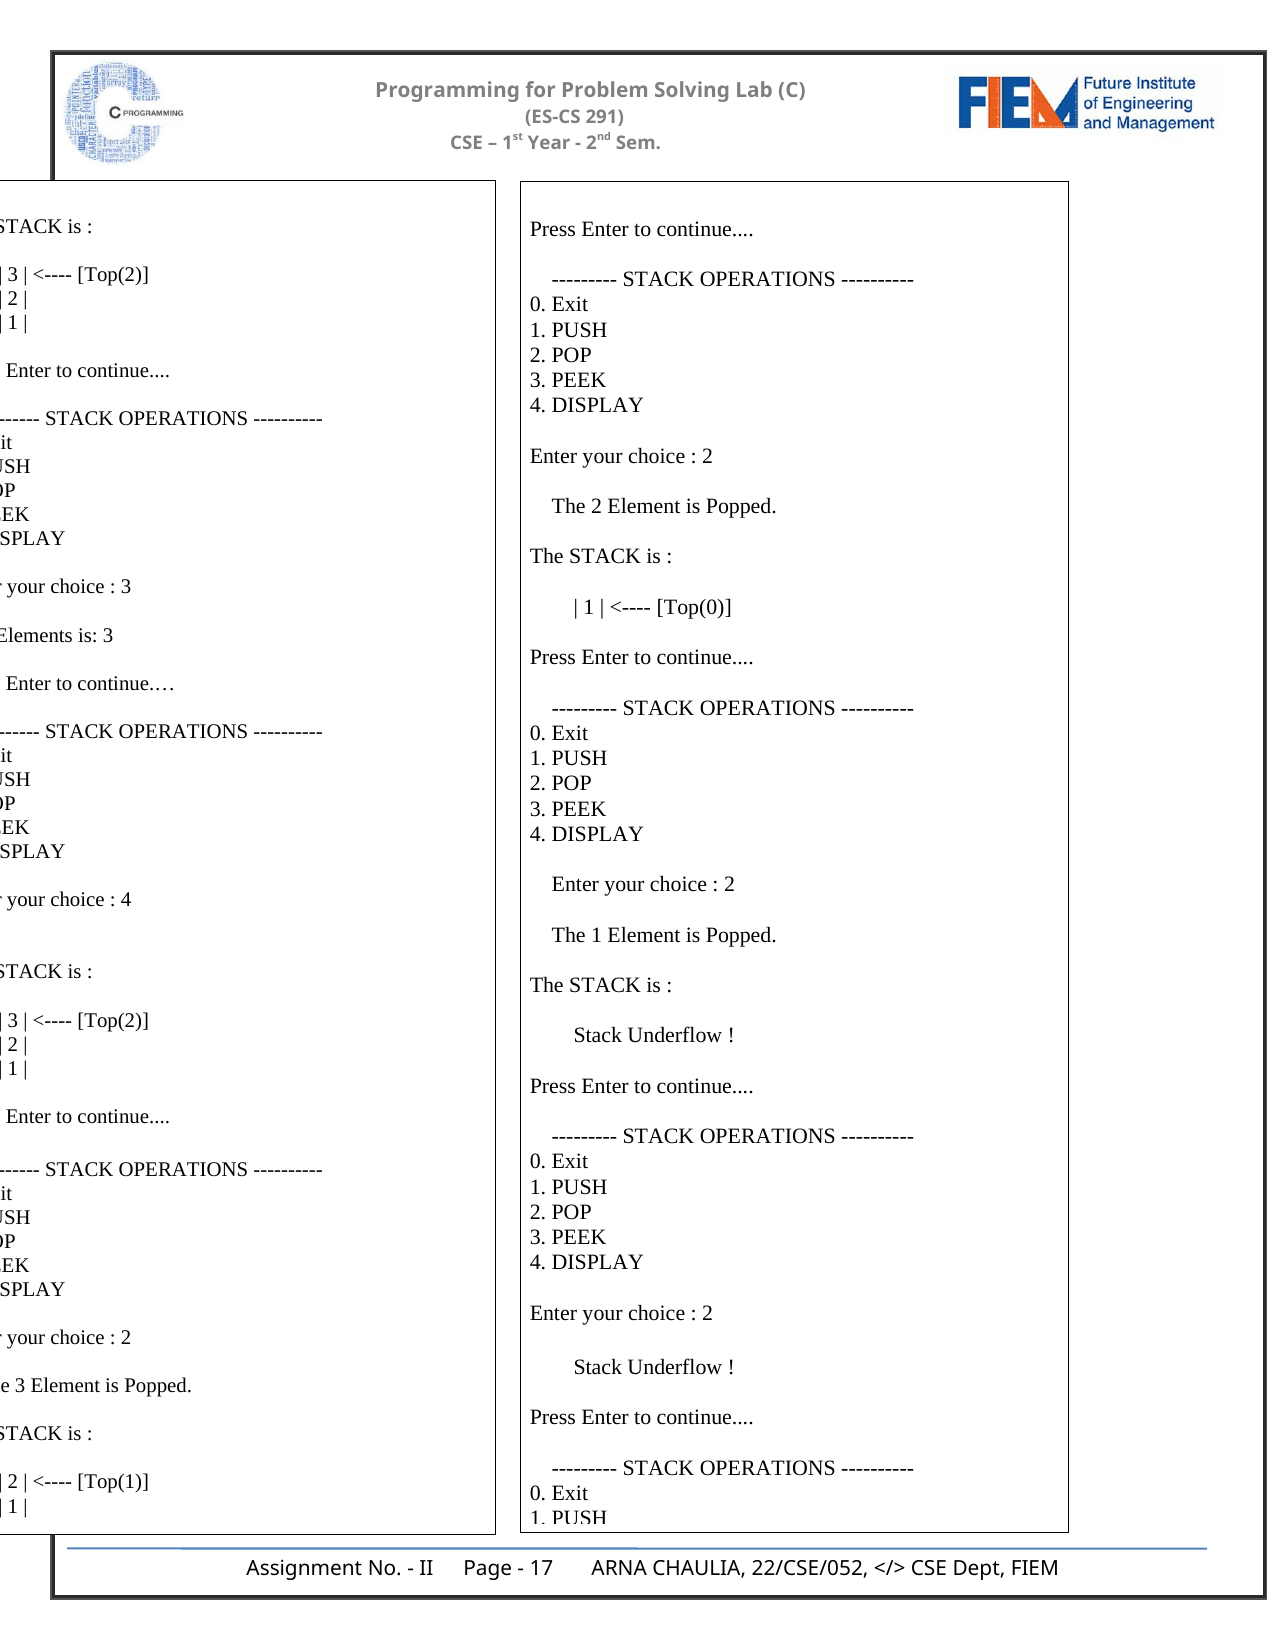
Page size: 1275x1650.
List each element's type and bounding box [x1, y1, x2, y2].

picture [945, 56, 1225, 146]
picture [62, 59, 188, 166]
